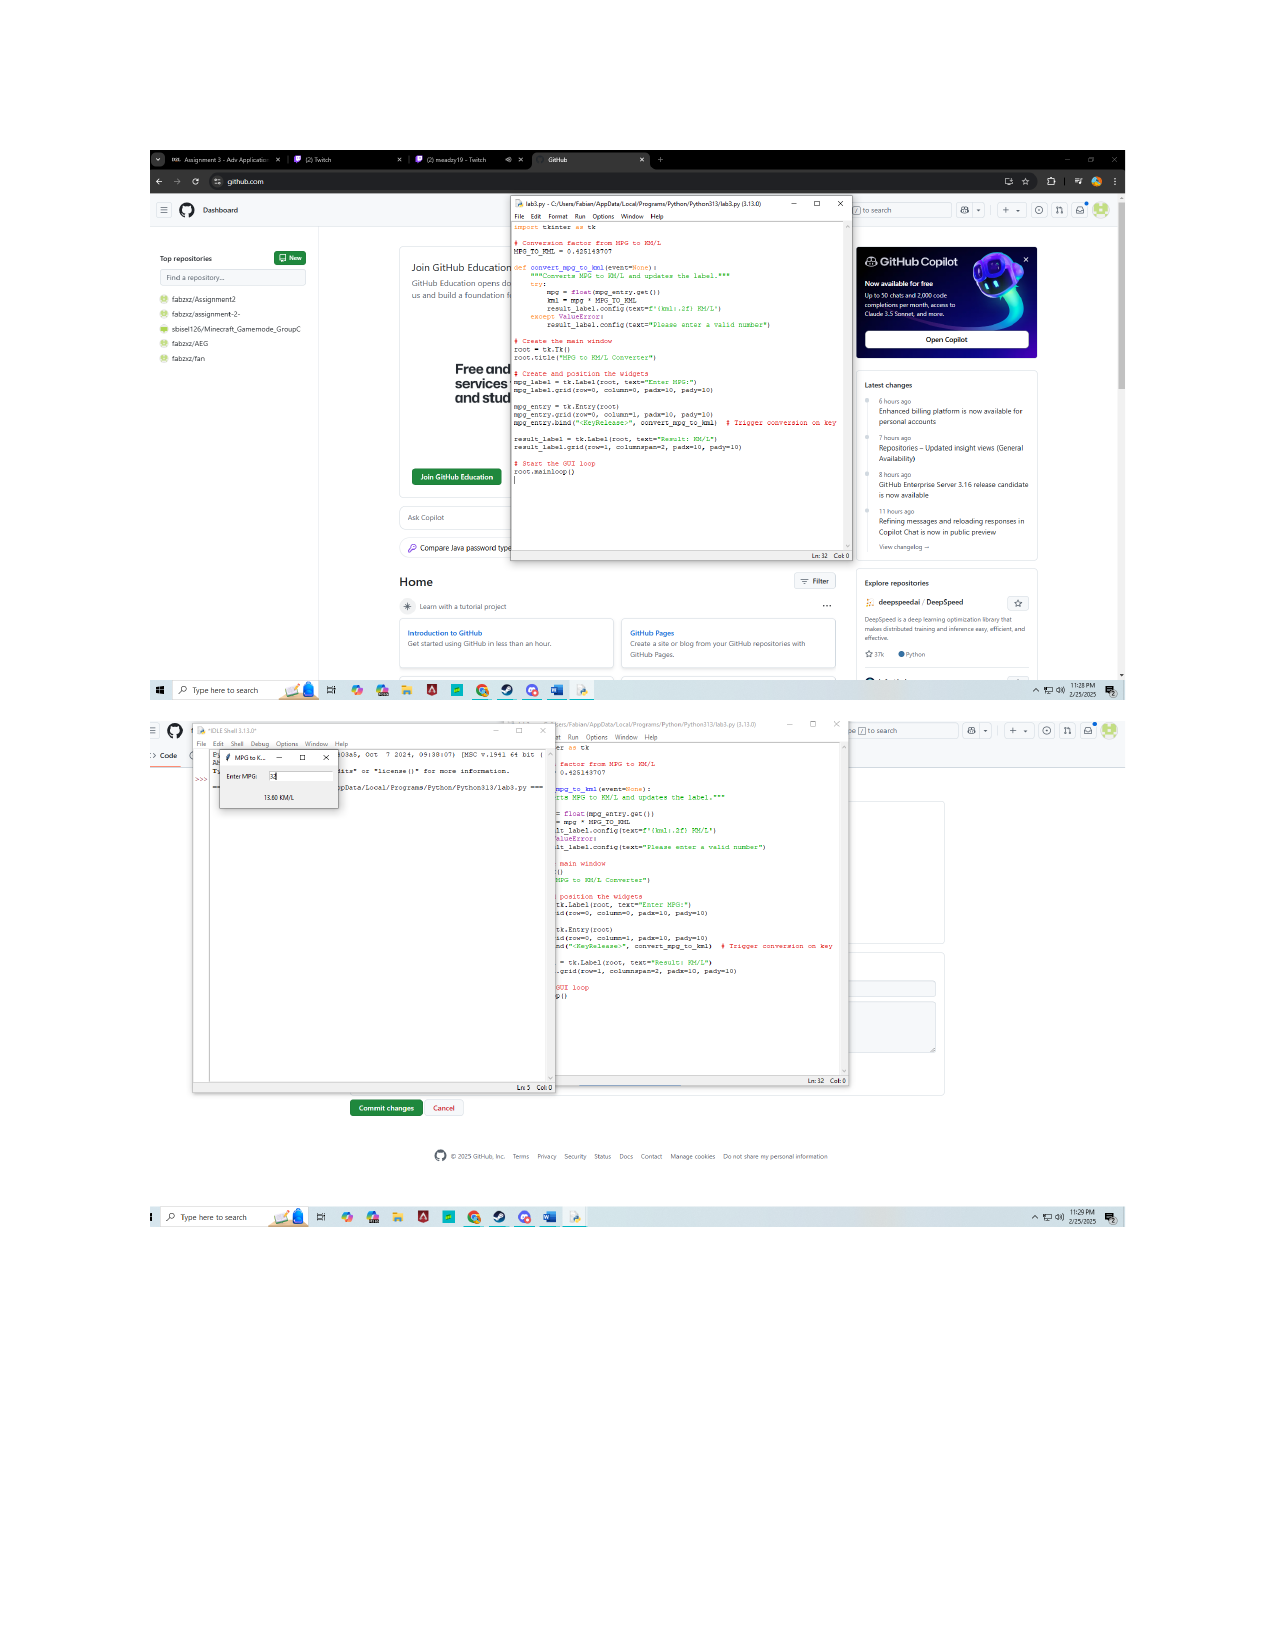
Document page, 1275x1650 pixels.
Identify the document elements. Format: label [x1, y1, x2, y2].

picture [150, 721, 1125, 1227]
picture [150, 150, 1125, 700]
